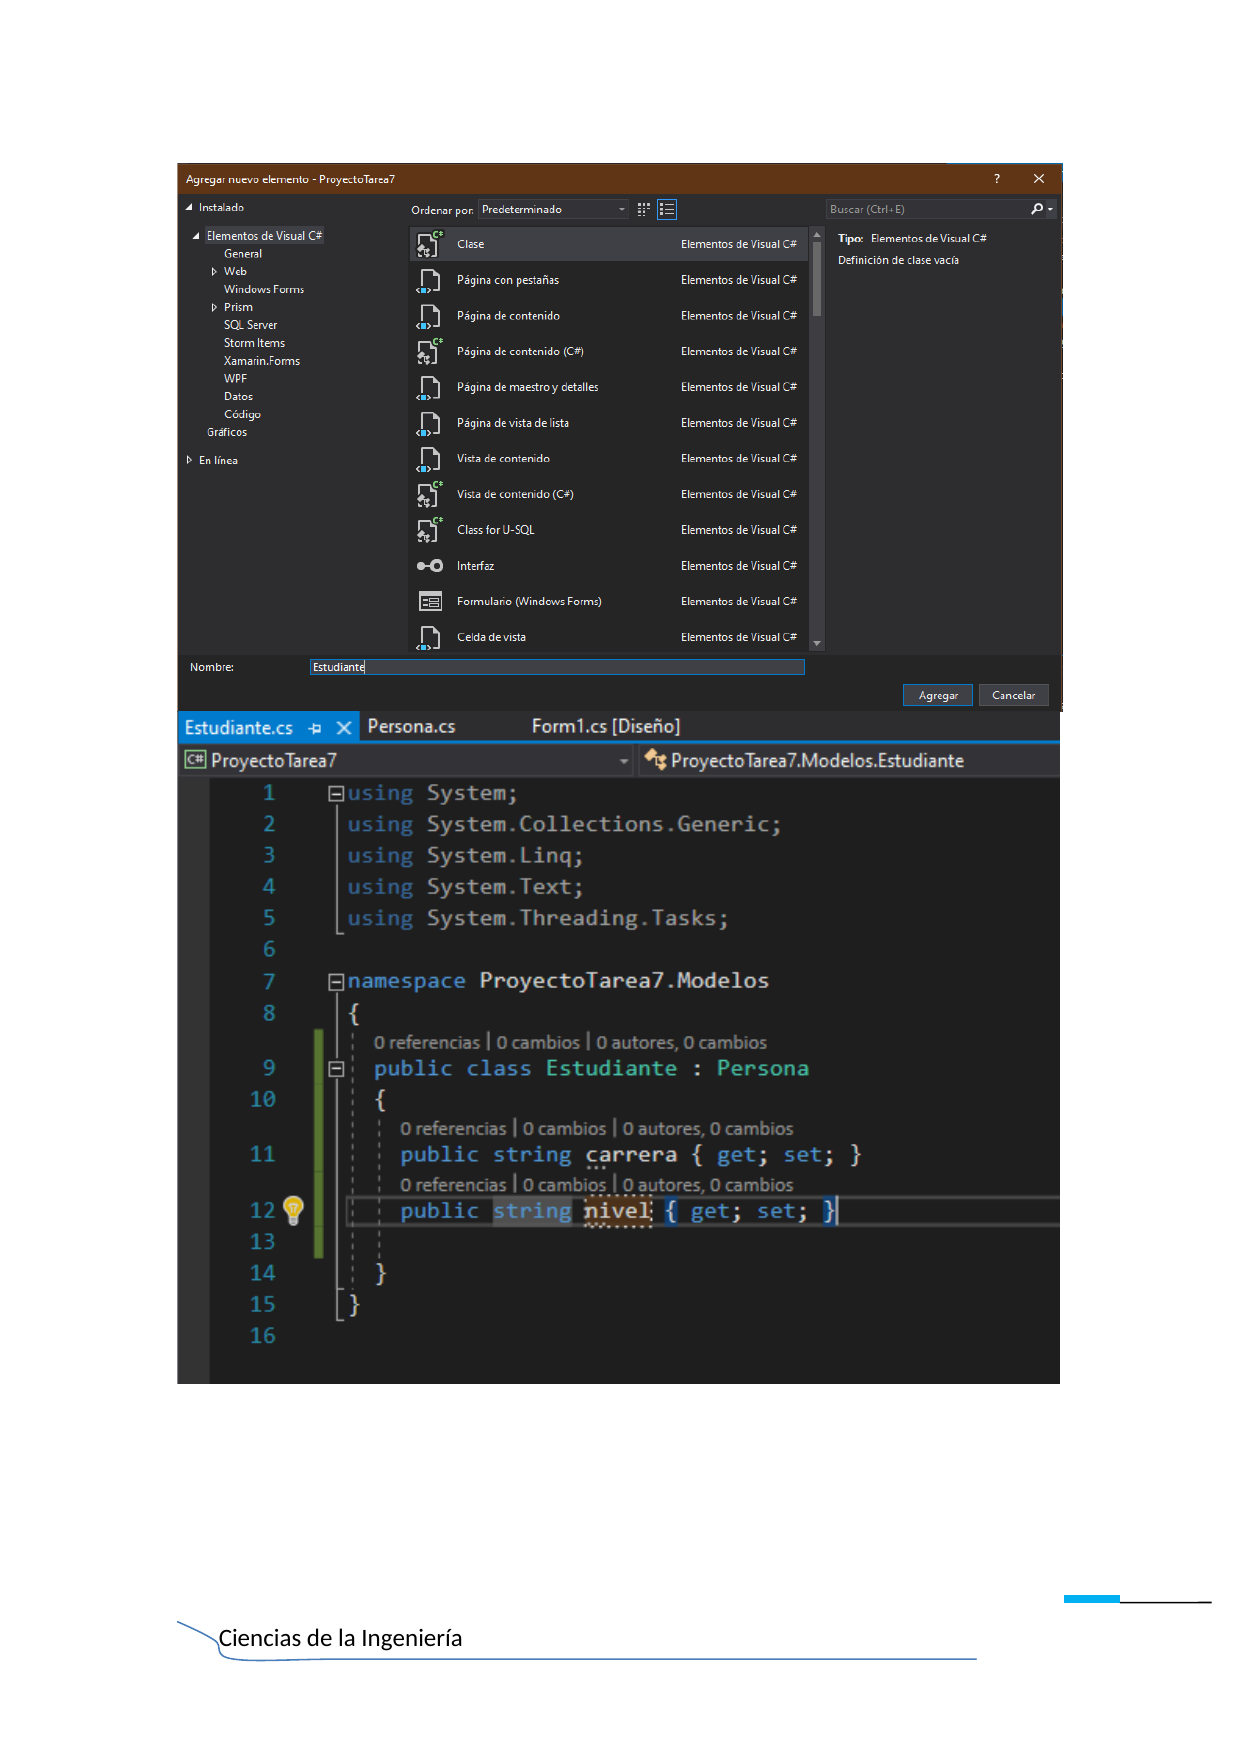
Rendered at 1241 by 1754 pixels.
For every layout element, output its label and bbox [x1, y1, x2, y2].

picture [177, 163, 1063, 1384]
